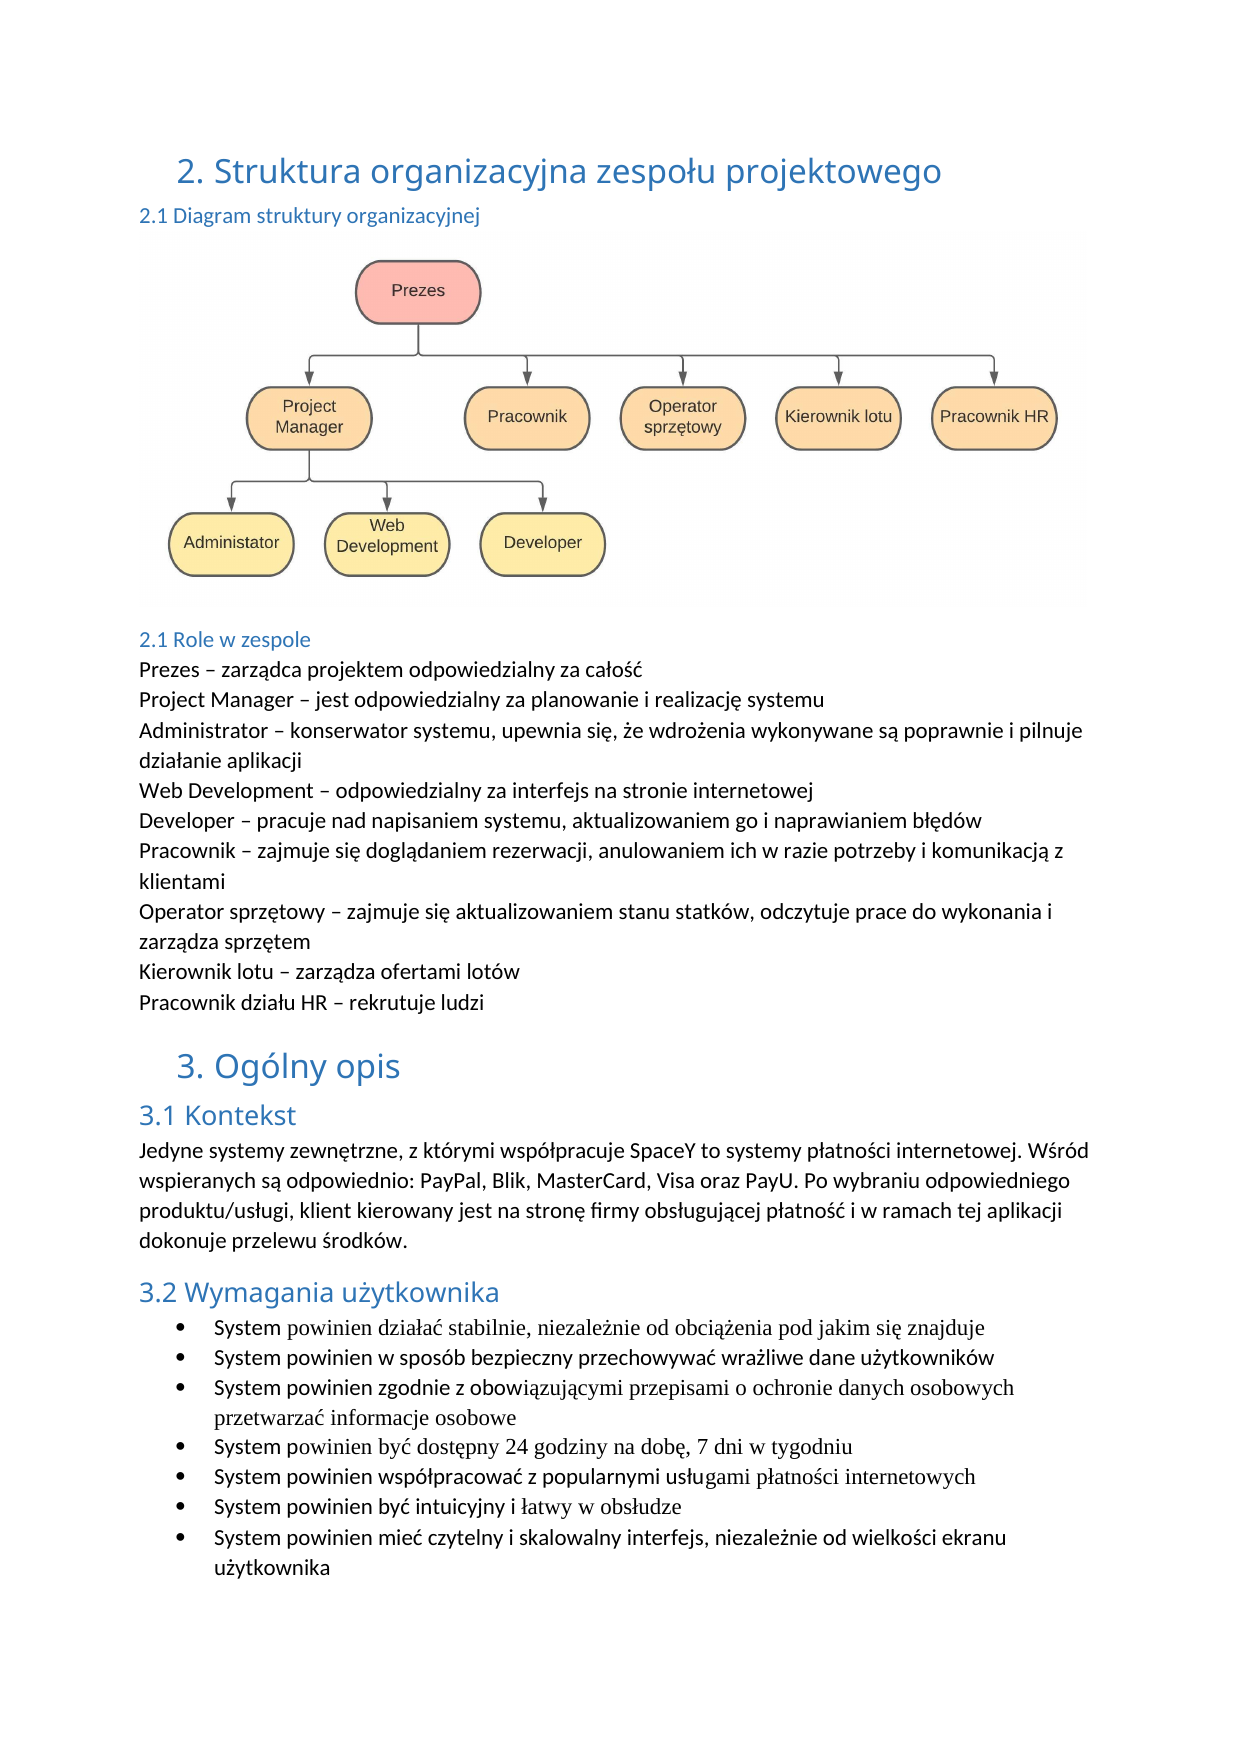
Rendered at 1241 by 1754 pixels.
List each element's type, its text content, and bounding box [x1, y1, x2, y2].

text Jedyne systemy zewnętrzne, z którymi współpracuje SpaceY to systemy płatności internetowej. Wśród wspieranych są odpowiednio: PayPal, Blik, MasterCard, Visa oraz PayU. Po wybraniu odpowiedniego produktu/usługi, klient kierowany jest na stronę firmy obsługującej płatność i w ramach tej aplikacji dokonuje przelewu środków. [139, 1136, 1101, 1254]
list System powinien być dostępny 24 godziny na dobę, 7 dni w tygodniu [176, 1432, 1101, 1460]
subtitle 2.1 Diagram struktury organizacyjnej [139, 201, 1101, 229]
picture [138, 231, 1088, 607]
text Prezes – zarządca projektem odpowiedzialny za całość Project Manager – jest odpowiedzialny za planowanie i realizację systemu Administrator – konserwator systemu, upewnia się, że wdrożenia wykonywane są poprawnie i pilnuje działanie aplikacji Web Development – odpowiedzialny za interfejs na stronie internetowej Developer – pracuje nad napisaniem systemu, aktualizowaniem go i naprawianiem błędów Pracownik – zajmuje się doglądaniem rezerwacji, anulowaniem ich w razie potrzeby i komunikacją z klientami Operator sprzętowy – zajmuje się aktualizowaniem stanu statków, odczytuje prace do wykonania i zarządza sprzętem Kierownik lotu – zarządza ofertami lotów Pracownik działu HR – rekrutuje ludzi [139, 655, 1101, 1016]
subtitle 3.2 Wymagania użytkownika [139, 1273, 1101, 1310]
list System powinien zgodnie z obowiązującymi przepisami o ochronie danych osobowych przetwarzać informacje osobowe [176, 1373, 1101, 1430]
subtitle Struktura organizacyjna zespołu projektowego [176, 148, 1101, 193]
list System powinien w sposób bezpieczny przechowywać wrażliwe dane użytkowników [176, 1343, 1101, 1371]
list System powinien być intuicyjny i łatwy w obsłudze [176, 1492, 1101, 1521]
list System powinien działać stabilnie, niezależnie od obciążenia pod jakim się znajduje [176, 1313, 1101, 1341]
subtitle Ogólny opis [176, 1043, 1101, 1088]
list System powinien współpracować z popularnymi usługami płatności internetowych [176, 1462, 1101, 1490]
subtitle 2.1 Role w zespole [139, 625, 1101, 653]
subtitle 3.1 Kontekst [139, 1096, 1101, 1133]
list System powinien mieć czytelny i skalowalny interfejs, niezależnie od wielkości ekranu użytkownika [176, 1523, 1101, 1581]
